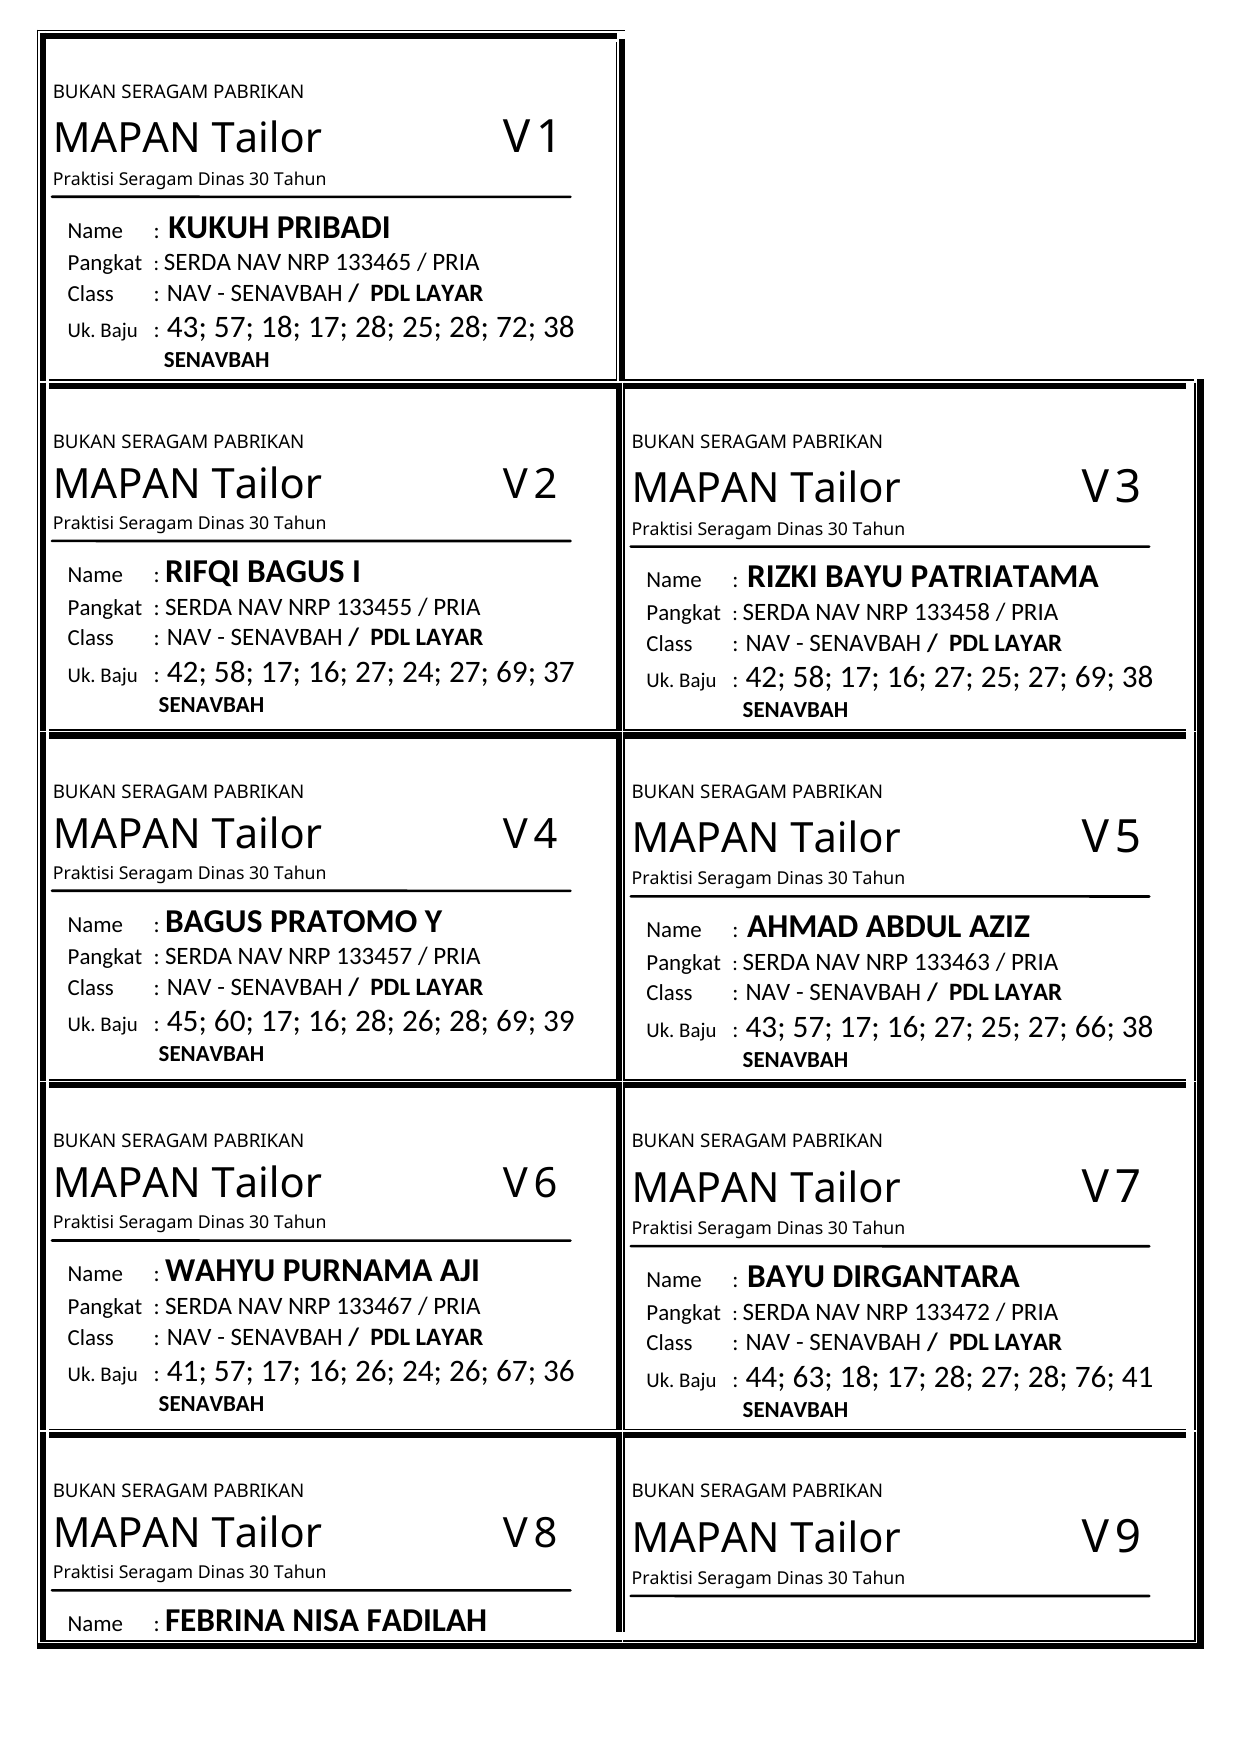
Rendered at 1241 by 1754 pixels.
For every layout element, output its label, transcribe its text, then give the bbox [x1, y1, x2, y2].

table_cell BUKAN SERAGAM PABRIKAN MAPAN Tailor V2 Praktisi Seragam Dinas 30 Tahun Name : RIFQI BAGUS I Pangkat : SERDA NAV NRP 133455 / PRIA Class : NAV - SENAVBAH / PDL LAYAR Uk. Baju : 42; 58; 17; 16; 27; 24; 27; 69; 37 SENAVBAH [41, 379, 620, 729]
table_cell BUKAN SERAGAM PABRIKAN MAPAN Tailor V3 Praktisi Seragam Dinas 30 Tahun Name : RIZKI BAYU PATRIATAMA Pangkat : SERDA NAV NRP 133458 / PRIA Class : NAV - SENAVBAH / PDL LAYAR Uk. Baju : 42; 58; 17; 16; 27; 25; 27; 69; 38 SENAVBAH [620, 379, 1197, 729]
table_cell BUKAN SERAGAM PABRIKAN MAPAN Tailor V4 Praktisi Seragam Dinas 30 Tahun Name : BAGUS PRATOMO Y Pangkat : SERDA NAV NRP 133457 / PRIA Class : NAV - SENAVBAH / PDL LAYAR Uk. Baju : 45; 60; 17; 16; 28; 26; 28; 69; 39 SENAVBAH [41, 729, 620, 1079]
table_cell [620, 1429, 1197, 1640]
table_cell BUKAN SERAGAM PABRIKAN MAPAN Tailor V6 Praktisi Seragam Dinas 30 Tahun Name : WAHYU PURNAMA AJI Pangkat : SERDA NAV NRP 133467 / PRIA Class : NAV - SENAVBAH / PDL LAYAR Uk. Baju : 41; 57; 17; 16; 26; 24; 26; 67; 36 SENAVBAH [41, 1079, 620, 1429]
table_cell BUKAN SERAGAM PABRIKAN MAPAN Tailor V5 Praktisi Seragam Dinas 30 Tahun Name : AHMAD ABDUL AZIZ Pangkat : SERDA NAV NRP 133463 / PRIA Class : NAV - SENAVBAH / PDL LAYAR Uk. Baju : 43; 57; 17; 16; 27; 25; 27; 66; 38 SENAVBAH [620, 729, 1197, 1079]
table_header BUKAN SERAGAM PABRIKAN MAPAN Tailor V1 Praktisi Seragam Dinas 30 Tahun Name : KUKUH PRIBADI Pangkat : SERDA NAV NRP 133465 / PRIA Class : NAV - SENAVBAH / PDL LAYAR Uk. Baju : 43; 57; 18; 17; 28; 25; 28; 72; 38 SENAVBAH [41, 31, 620, 379]
table_cell BUKAN SERAGAM PABRIKAN MAPAN Tailor V7 Praktisi Seragam Dinas 30 Tahun Name : BAYU DIRGANTARA Pangkat : SERDA NAV NRP 133472 / PRIA Class : NAV - SENAVBAH / PDL LAYAR Uk. Baju : 44; 63; 18; 17; 28; 27; 28; 76; 41 SENAVBAH [620, 1079, 1197, 1429]
